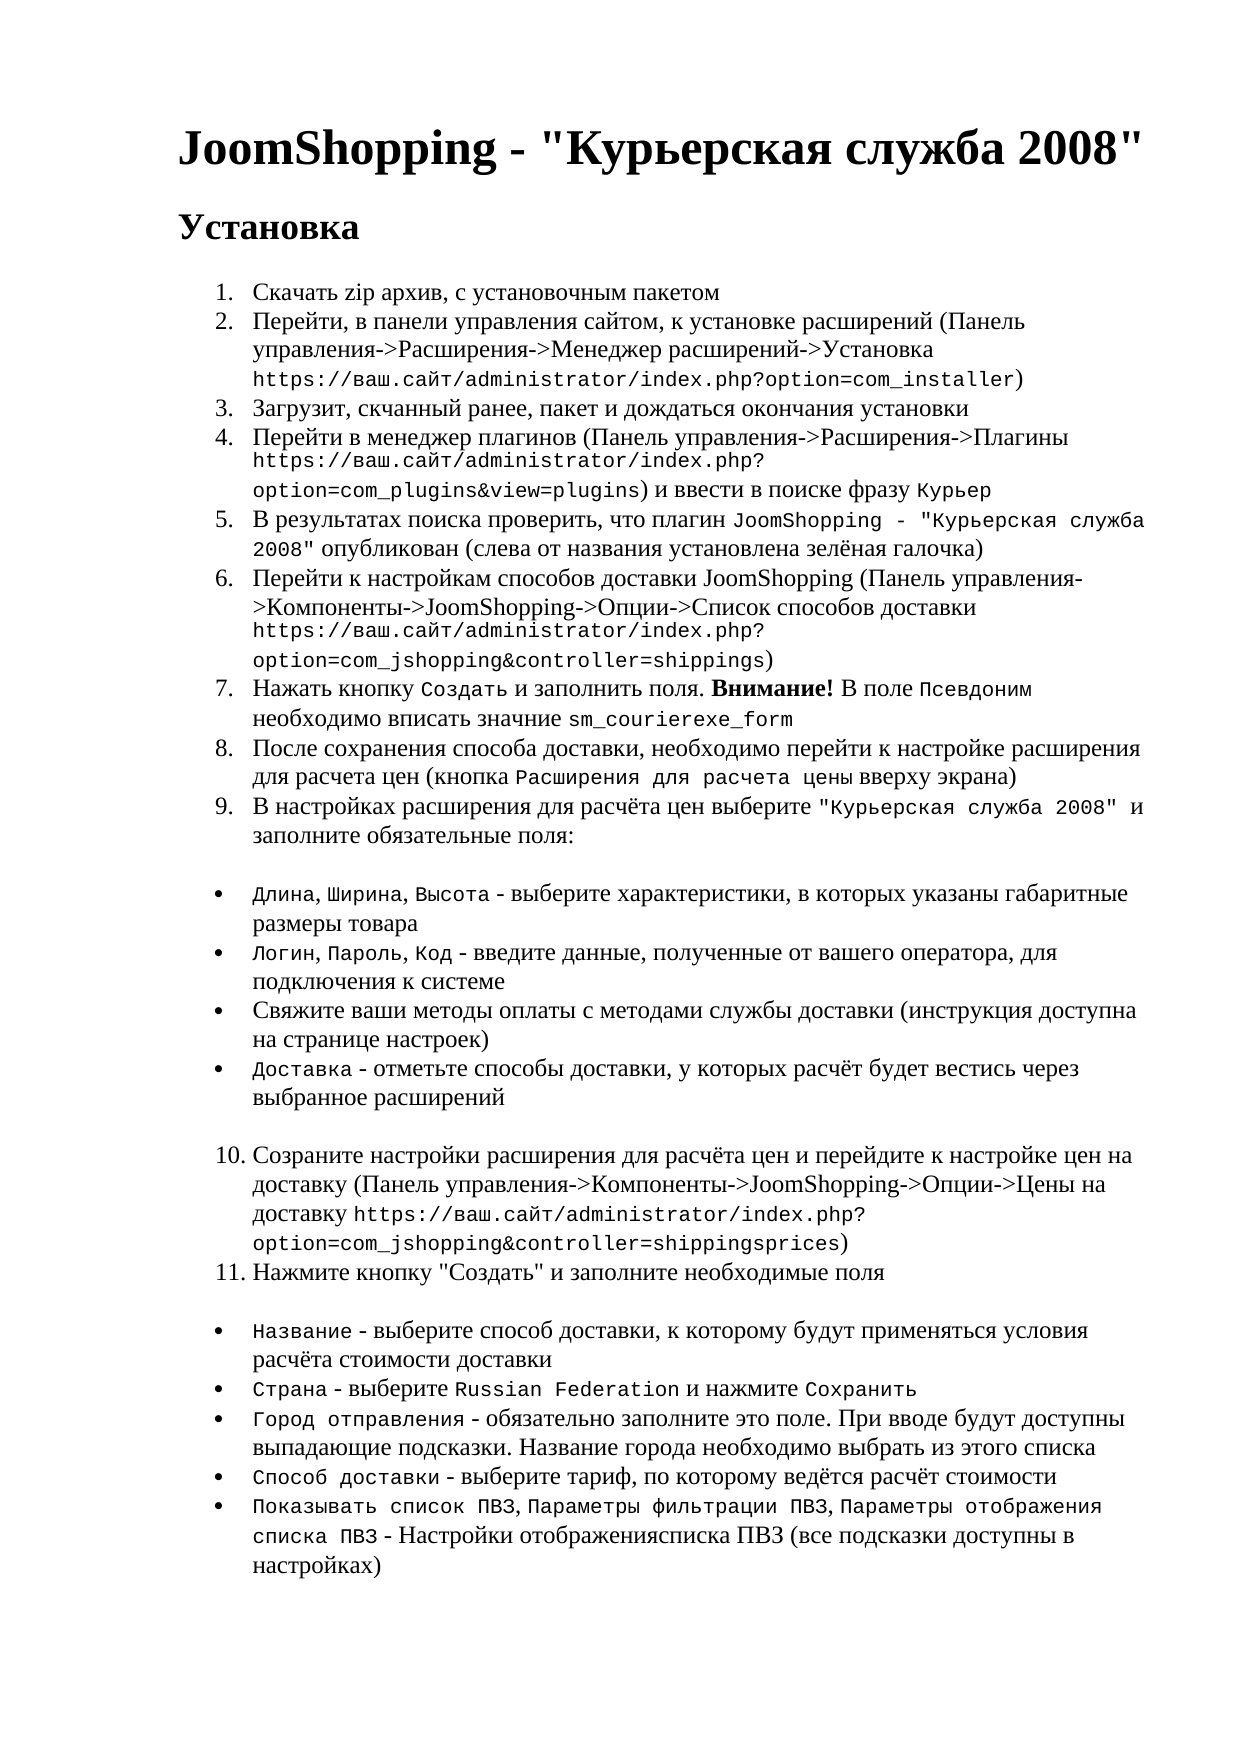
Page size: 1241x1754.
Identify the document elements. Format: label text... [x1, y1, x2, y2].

list Перейти, в панели управления сайтом, к установке расширений (Панель управления->Расширения->Менеджер расширений->Установка https://ваш.сайт/administrator/index.php?option=com_installer) [215, 306, 1152, 393]
list Скачать zip архив, с установочным пакетом [215, 277, 1152, 306]
list Показывать список ПВЗ, Параметры фильтрации ПВЗ, Параметры отображения списка ПВЗ - Настройки отображениясписка ПВЗ (все подсказки доступны в настройках) [215, 1491, 1152, 1578]
list Страна - выберите Russian Federation и нажмите Сохранить [215, 1373, 1152, 1403]
list Загрузит, скчанный ранее, пакет и дождаться окончания установки [215, 393, 1152, 422]
list Город отправления - обязательно заполните это поле. При вводе будут доступны выпадающие подсказки. Название города необходимо выбрать из этого списка [215, 1403, 1152, 1461]
list Перейти к настройкам способов доставки JoomShopping (Панель управления->Компоненты->JoomShopping->Опции->Список способов доставки https://ваш.сайт/administrator/index.php?option=com_jshopping&controller=shippings) [215, 563, 1152, 673]
text Установка [177, 205, 1152, 248]
list Перейти в менеджер плагинов (Панель управления->Расширения->Плагины https://ваш.сайт/administrator/index.php?option=com_plugins&view=plugins) и ввести в поиске фразу Курьер [215, 422, 1152, 504]
text JoomShopping - "Курьерская служба 2008" [177, 118, 1152, 176]
list В результатах поиска проверить, что плагин JoomShopping - "Курьерская служба 2008" опубликован (слева от названия установлена зелёная галочка) [215, 504, 1152, 563]
list Созраните настройки расширения для расчёта цен и перейдите к настройке цен на доставку (Панель управления->Компоненты->JoomShopping->Опции->Цены на доставку https://ваш.сайт/administrator/index.php?option=com_jshopping&controller=shippingsprices) [215, 1140, 1152, 1257]
list Длина, Ширина, Высота - выберите характеристики, в которых указаны габаритные размеры товара [215, 878, 1152, 937]
list Нажмите кнопку "Создать" и заполните необходимые поля [215, 1257, 1152, 1286]
list Свяжите ваши методы оплаты с методами службы доставки (инструкция доступна на странице настроек) [215, 995, 1152, 1053]
list В настройках расширения для расчёта цен выберите "Курьерская служба 2008" и заполните обязательные поля: [215, 791, 1152, 849]
list Логин, Пароль, Код - введите данные, полученные от вашего оператора, для подключения к системе [215, 937, 1152, 995]
list Доставка - отметьте способы доставки, у которых расчёт будет вестись через выбранное расширений [215, 1053, 1152, 1111]
list Нажать кнопку Создать и заполнить поля. Внимание! В поле Псевдоним необходимо вписать значние sm_courierexe_form [215, 673, 1152, 733]
list Название - выберите способ доставки, к которому будут применяться условия расчёта стоимости доставки [215, 1315, 1152, 1373]
list Способ доставки - выберите тариф, по которому ведётся расчёт стоимости [215, 1461, 1152, 1491]
list После сохранения способа доставки, необходимо перейти к настройке расширения для расчета цен (кнопка Расширения для расчета цены вверху экрана) [215, 733, 1152, 791]
